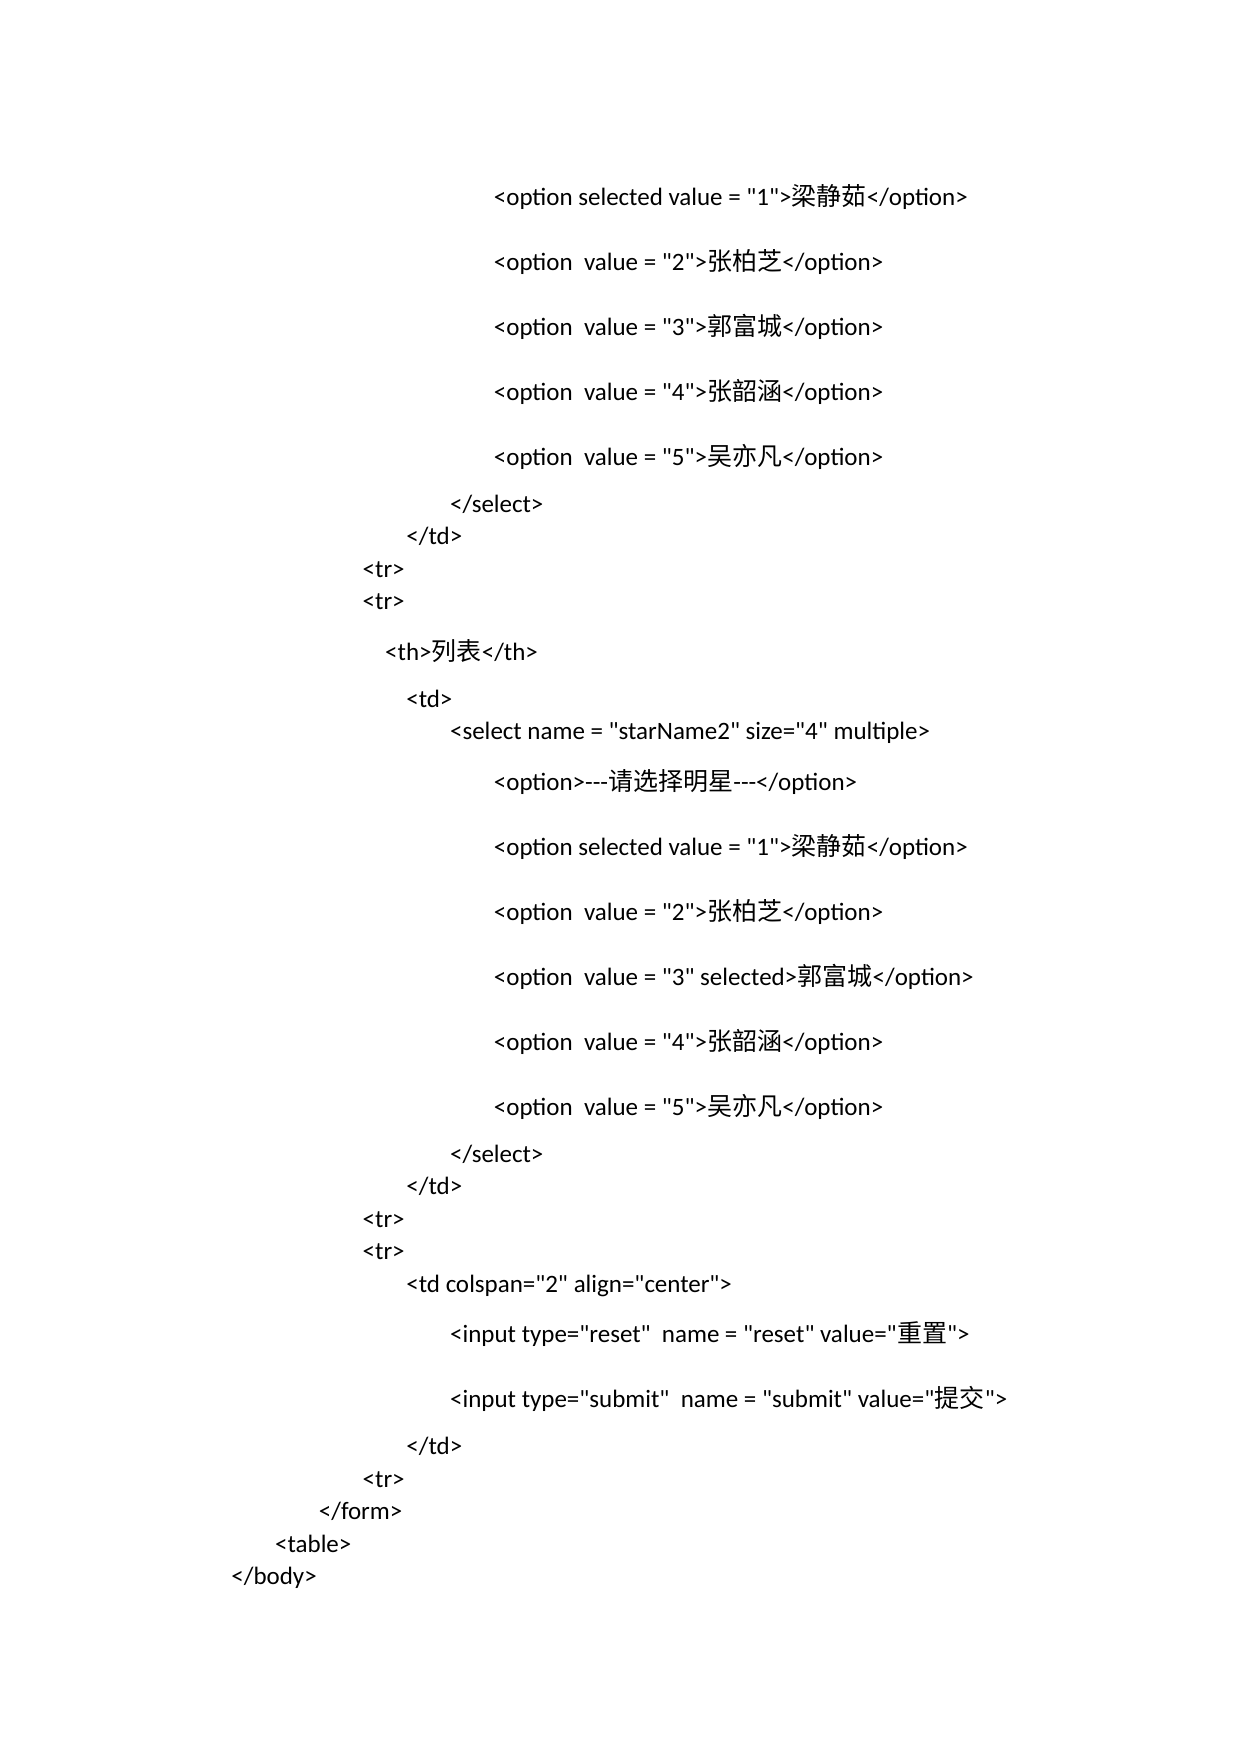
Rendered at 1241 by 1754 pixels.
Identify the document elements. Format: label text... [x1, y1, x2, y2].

text <th>列表</th> [187, 617, 1053, 682]
text <td colspan="2" align="center"> [187, 1267, 1053, 1299]
text </form> [187, 1494, 1053, 1527]
text <option selected value = "1">梁静茹</option> [187, 162, 1053, 227]
text <table> [187, 1527, 1053, 1559]
text <tr> [187, 1234, 1053, 1267]
text <tr> [187, 552, 1053, 584]
text </td> [187, 519, 1053, 552]
text <option selected value = "1">梁静茹</option> [187, 812, 1053, 877]
text <option value = "2">张柏芝</option> [187, 877, 1053, 942]
text <option value = "5">吴亦凡</option> [187, 1072, 1053, 1137]
text <input type="submit" name = "submit" value="提交"> [187, 1364, 1053, 1429]
text <option value = "3" selected>郭富城</option> [187, 942, 1053, 1007]
text </td> [187, 1429, 1053, 1462]
text <option value = "2">张柏芝</option> [187, 227, 1053, 292]
text </select> [187, 487, 1053, 519]
text <tr> [187, 1202, 1053, 1234]
text <option>---请选择明星---</option> [187, 747, 1053, 812]
text <option value = "5">吴亦凡</option> [187, 422, 1053, 487]
text <tr> [187, 584, 1053, 617]
text </select> [187, 1137, 1053, 1169]
text <option value = "4">张韶涵</option> [187, 1007, 1053, 1072]
text <option value = "4">张韶涵</option> [187, 357, 1053, 422]
text </td> [187, 1169, 1053, 1202]
text <option value = "3">郭富城</option> [187, 292, 1053, 357]
text </body> [187, 1559, 1053, 1592]
text <tr> [187, 1462, 1053, 1494]
text <td> [187, 682, 1053, 714]
text <input type="reset" name = "reset" value="重置"> [187, 1299, 1053, 1364]
text <select name = "starName2" size="4" multiple> [187, 714, 1053, 747]
